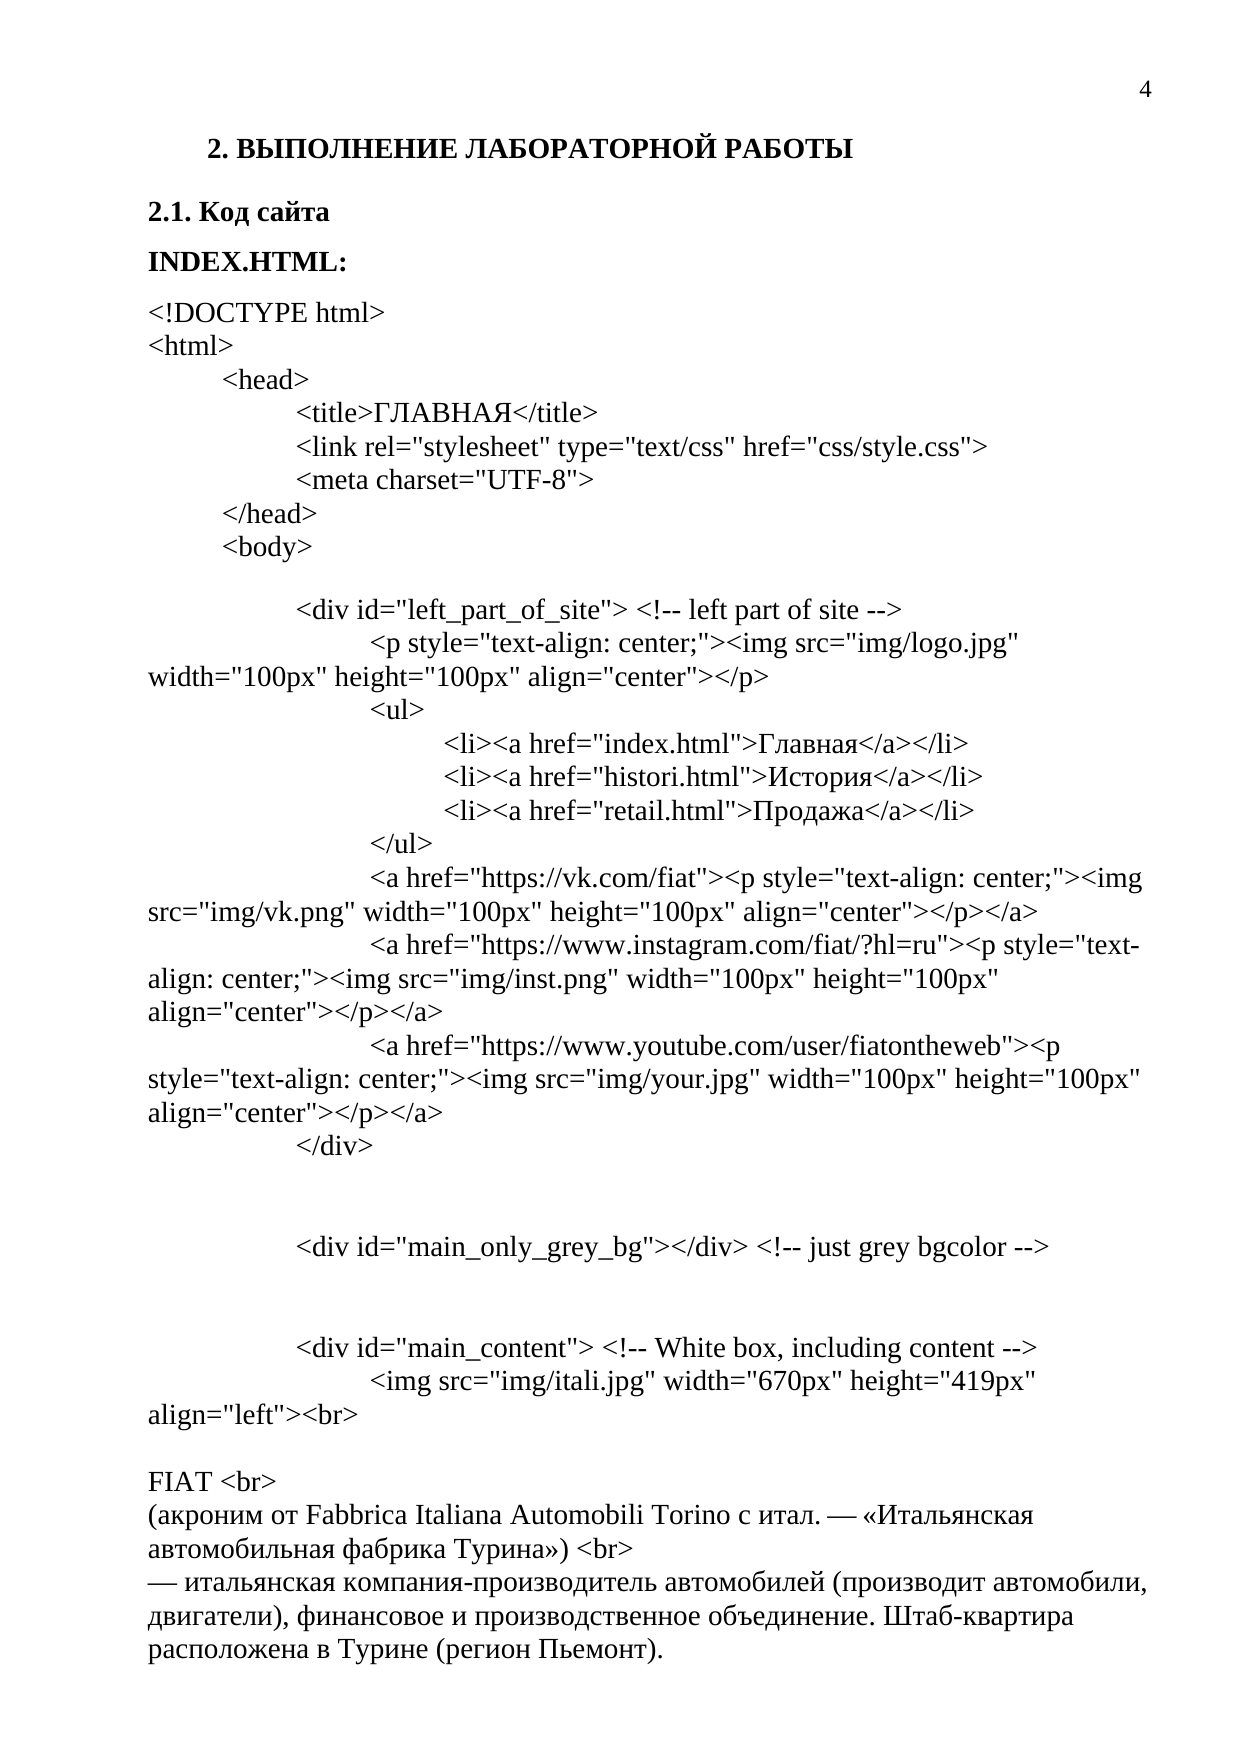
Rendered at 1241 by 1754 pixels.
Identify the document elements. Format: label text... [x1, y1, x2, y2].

text <li><a href="retail.html">Продажа</a></li> [148, 793, 1152, 827]
text <body> [148, 529, 1152, 563]
text <li><a href="index.html">Главная</a></li> [148, 726, 1152, 759]
text <div id="left_part_of_site"> <!-- left part of site --> [148, 592, 1152, 625]
text </head> [148, 496, 1152, 529]
text <ul> [148, 692, 1152, 726]
text <div id="main_content"> <!-- White box, including content --> [148, 1330, 1152, 1363]
text 2.1. Код сайта [148, 194, 1152, 228]
text <html> [148, 328, 1152, 362]
text INDEX.HTML: [148, 244, 1152, 278]
text <a href="https://www.youtube.com/user/fiatontheweb"><p style="text-align: center;"><img src="img/your.jpg" width="100px" height="100px" align="center"></p></a> [148, 1028, 1152, 1128]
text <link rel="stylesheet" type="text/css" href="css/style.css"> [148, 429, 1152, 462]
text <a href="https://vk.com/fiat"><p style="text-align: center;"><img src="img/vk.png" width="100px" height="100px" align="center"></p></a> [148, 860, 1152, 927]
text FIAT <br> [148, 1464, 1152, 1497]
text <a href="https://www.instagram.com/fiat/?hl=ru"><p style="text-align: center;"><img src="img/inst.png" width="100px" height="100px" align="center"></p></a> [148, 927, 1152, 1028]
text (акроним от Fabbrica Italiana Automobili Torino с итал. — «Итальянская автомобильная фабрика Турина») <br> [148, 1497, 1152, 1564]
text <div id="main_only_grey_bg"></div> <!-- just grey bgcolor --> [148, 1229, 1152, 1263]
text <li><a href="histori.html">История</a></li> [148, 759, 1152, 793]
text </ul> [148, 827, 1152, 860]
text — итальянская компания-производитель автомобилей (производит автомобили, двигатели), финансовое и производственное объединение. Штаб-квартира расположена в Турине (регион Пьемонт). [148, 1564, 1152, 1665]
text </div> [148, 1128, 1152, 1162]
text <!DOCTYPE html> [148, 295, 1152, 328]
text <title>ГЛАВНАЯ</title> [148, 395, 1152, 429]
text <p style="text-align: center;"><img src="img/logo.jpg" width="100px" height="100px" align="center"></p> [148, 625, 1152, 692]
text <img src="img/itali.jpg" width="670px" height="419px" align="left"><br> [148, 1363, 1152, 1430]
text <meta charset="UTF-8"> [148, 462, 1152, 496]
text <head> [148, 362, 1152, 395]
